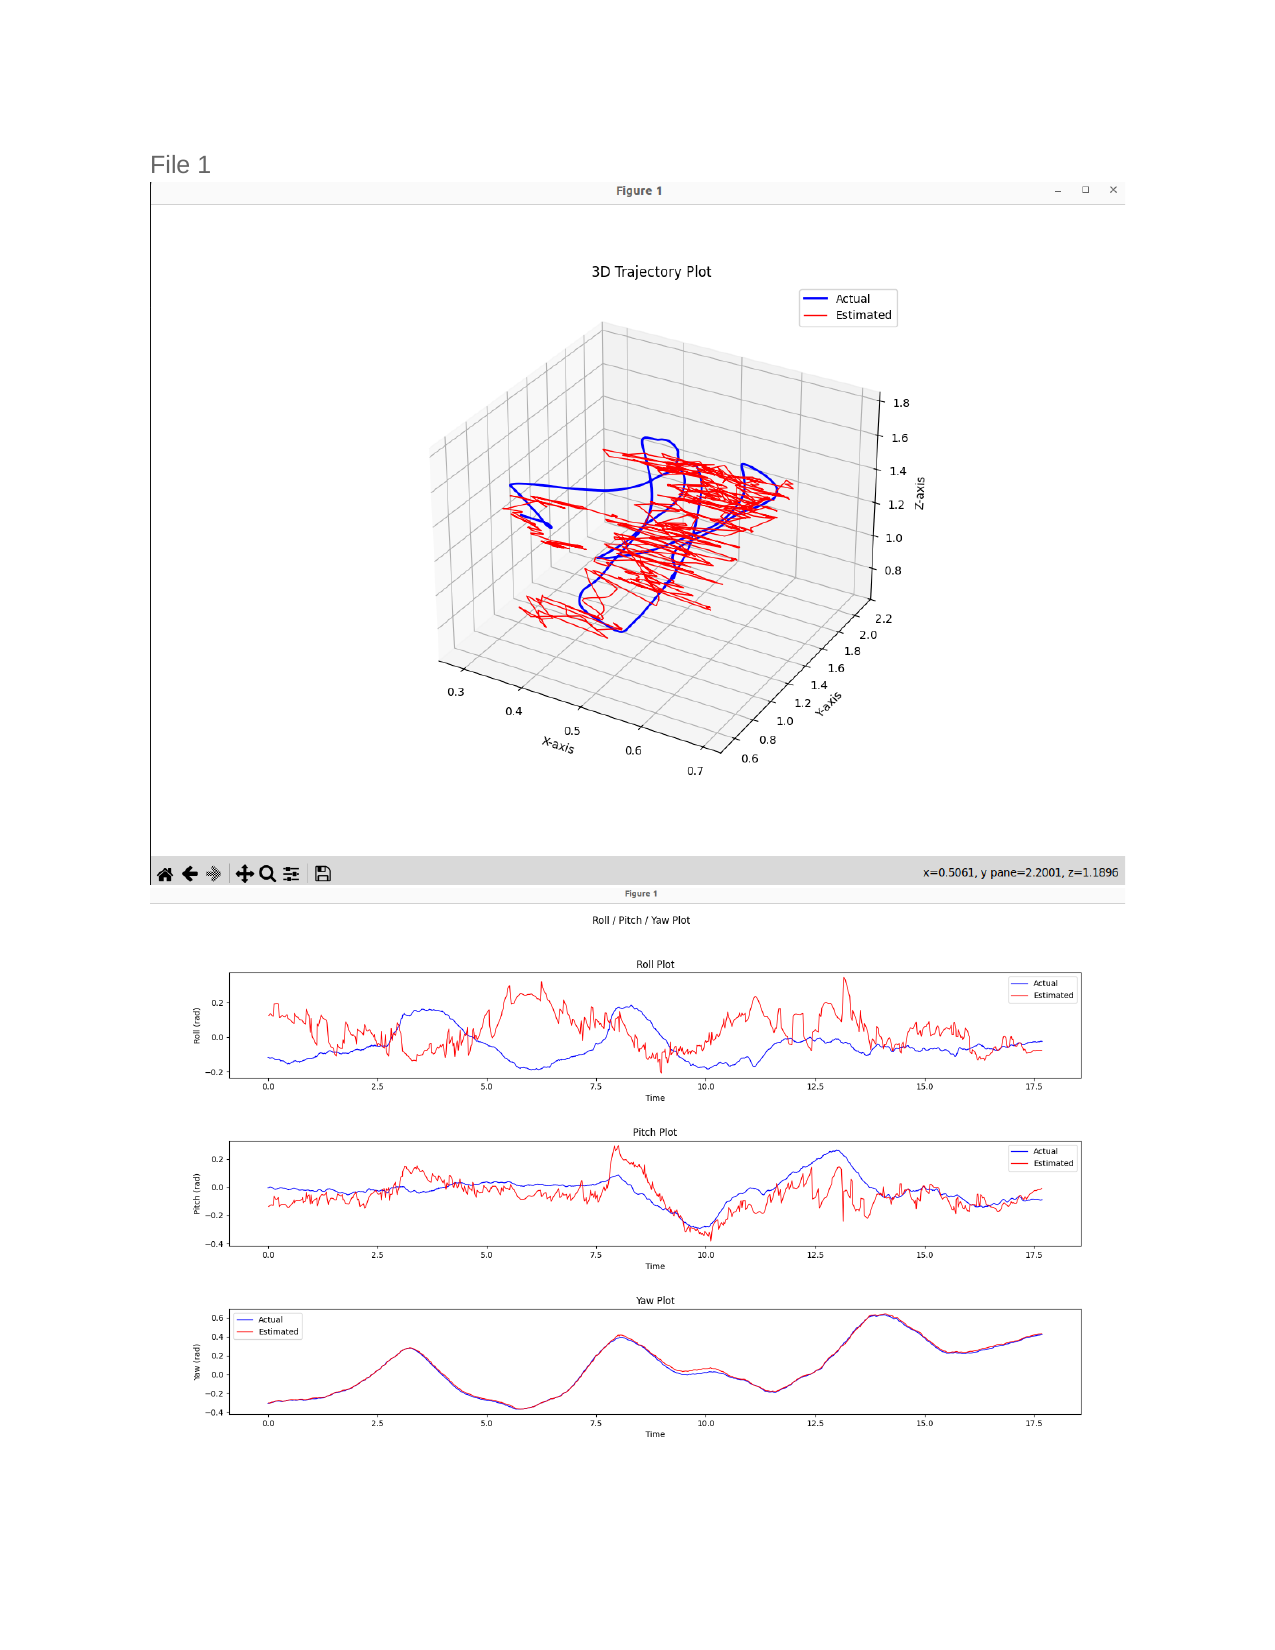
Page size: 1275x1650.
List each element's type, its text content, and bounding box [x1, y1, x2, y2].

subtitle File 1 [150, 150, 1125, 179]
picture [150, 182, 1125, 885]
picture [150, 888, 1125, 1446]
